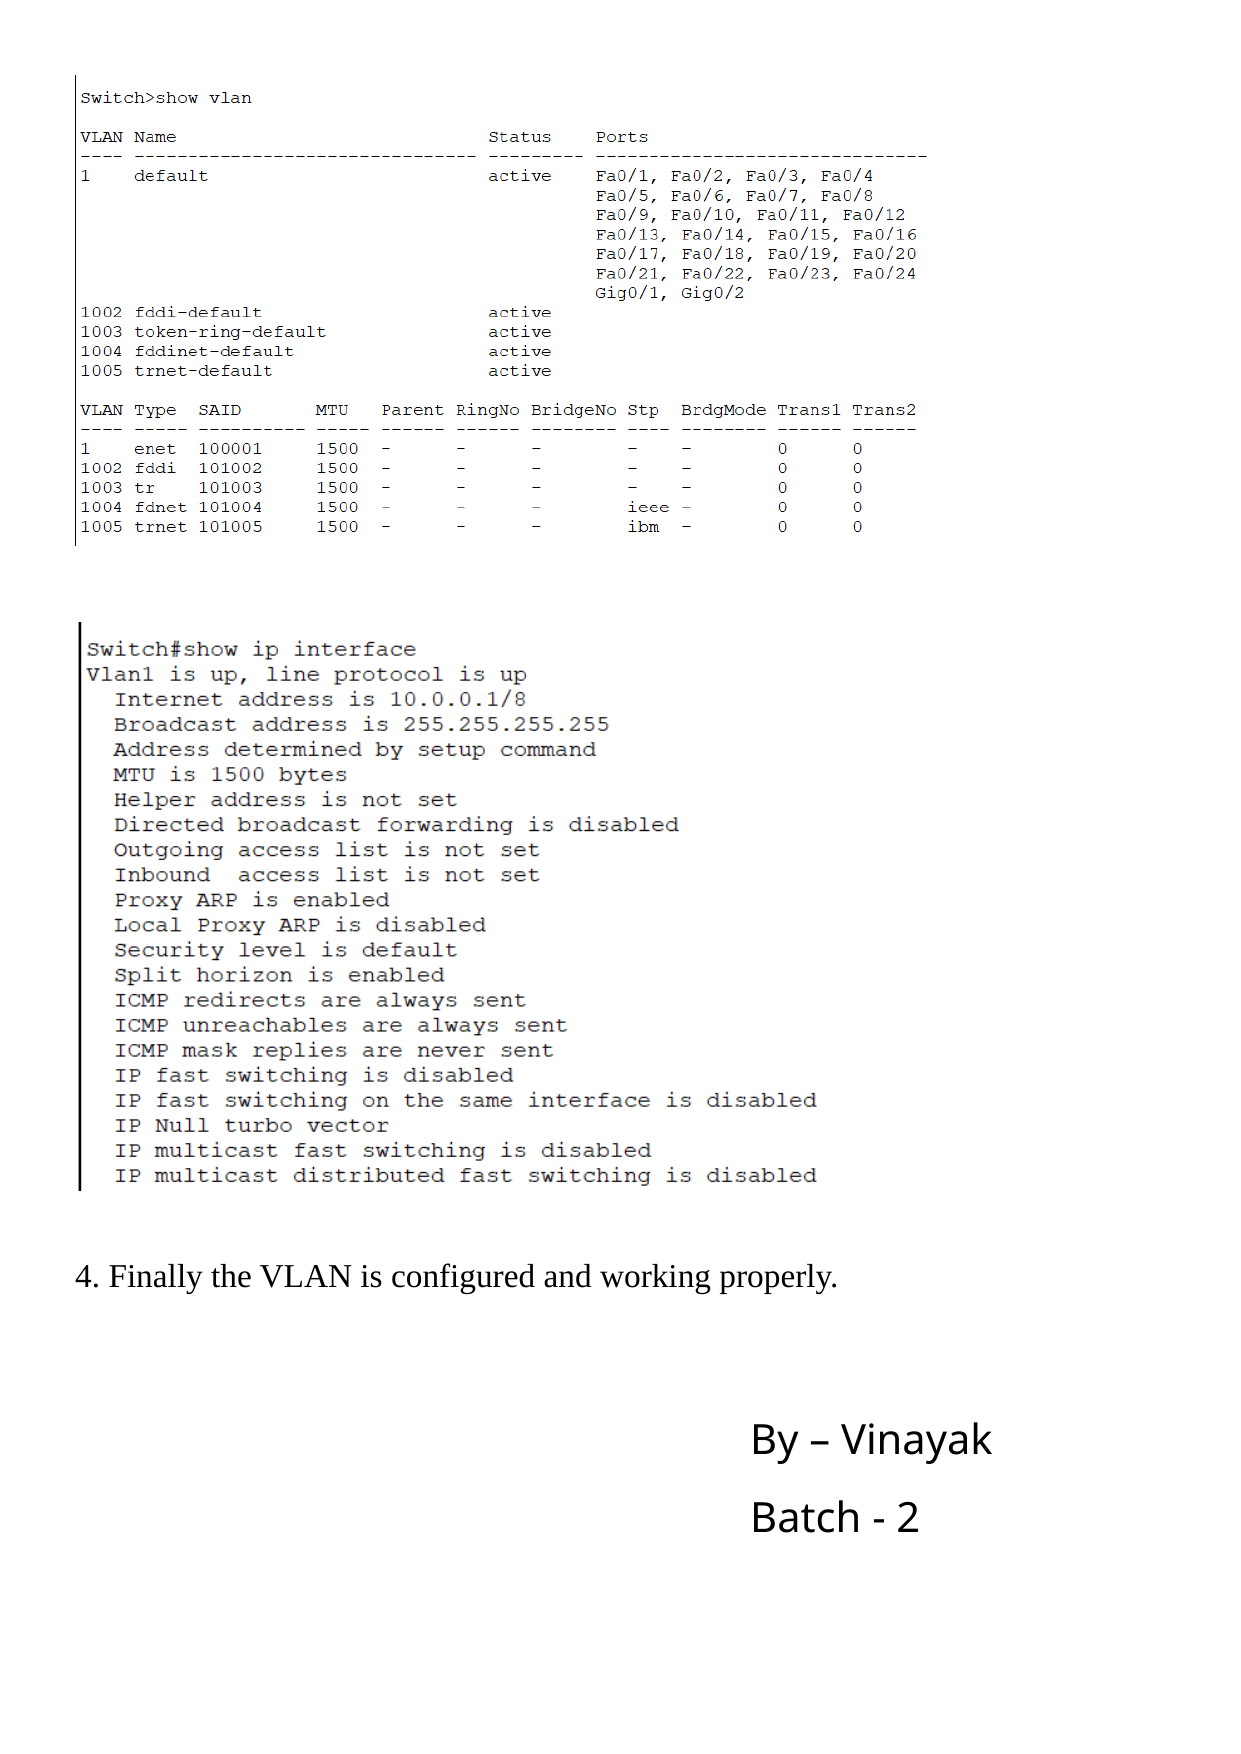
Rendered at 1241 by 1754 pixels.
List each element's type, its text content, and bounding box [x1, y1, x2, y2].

text By – Vinayak [75, 1410, 1165, 1467]
text 4. Finally the VLAN is configured and working properly. [75, 1256, 1165, 1294]
picture [75, 75, 1005, 546]
text Batch - 2 [75, 1488, 1165, 1545]
picture [75, 622, 1016, 1191]
